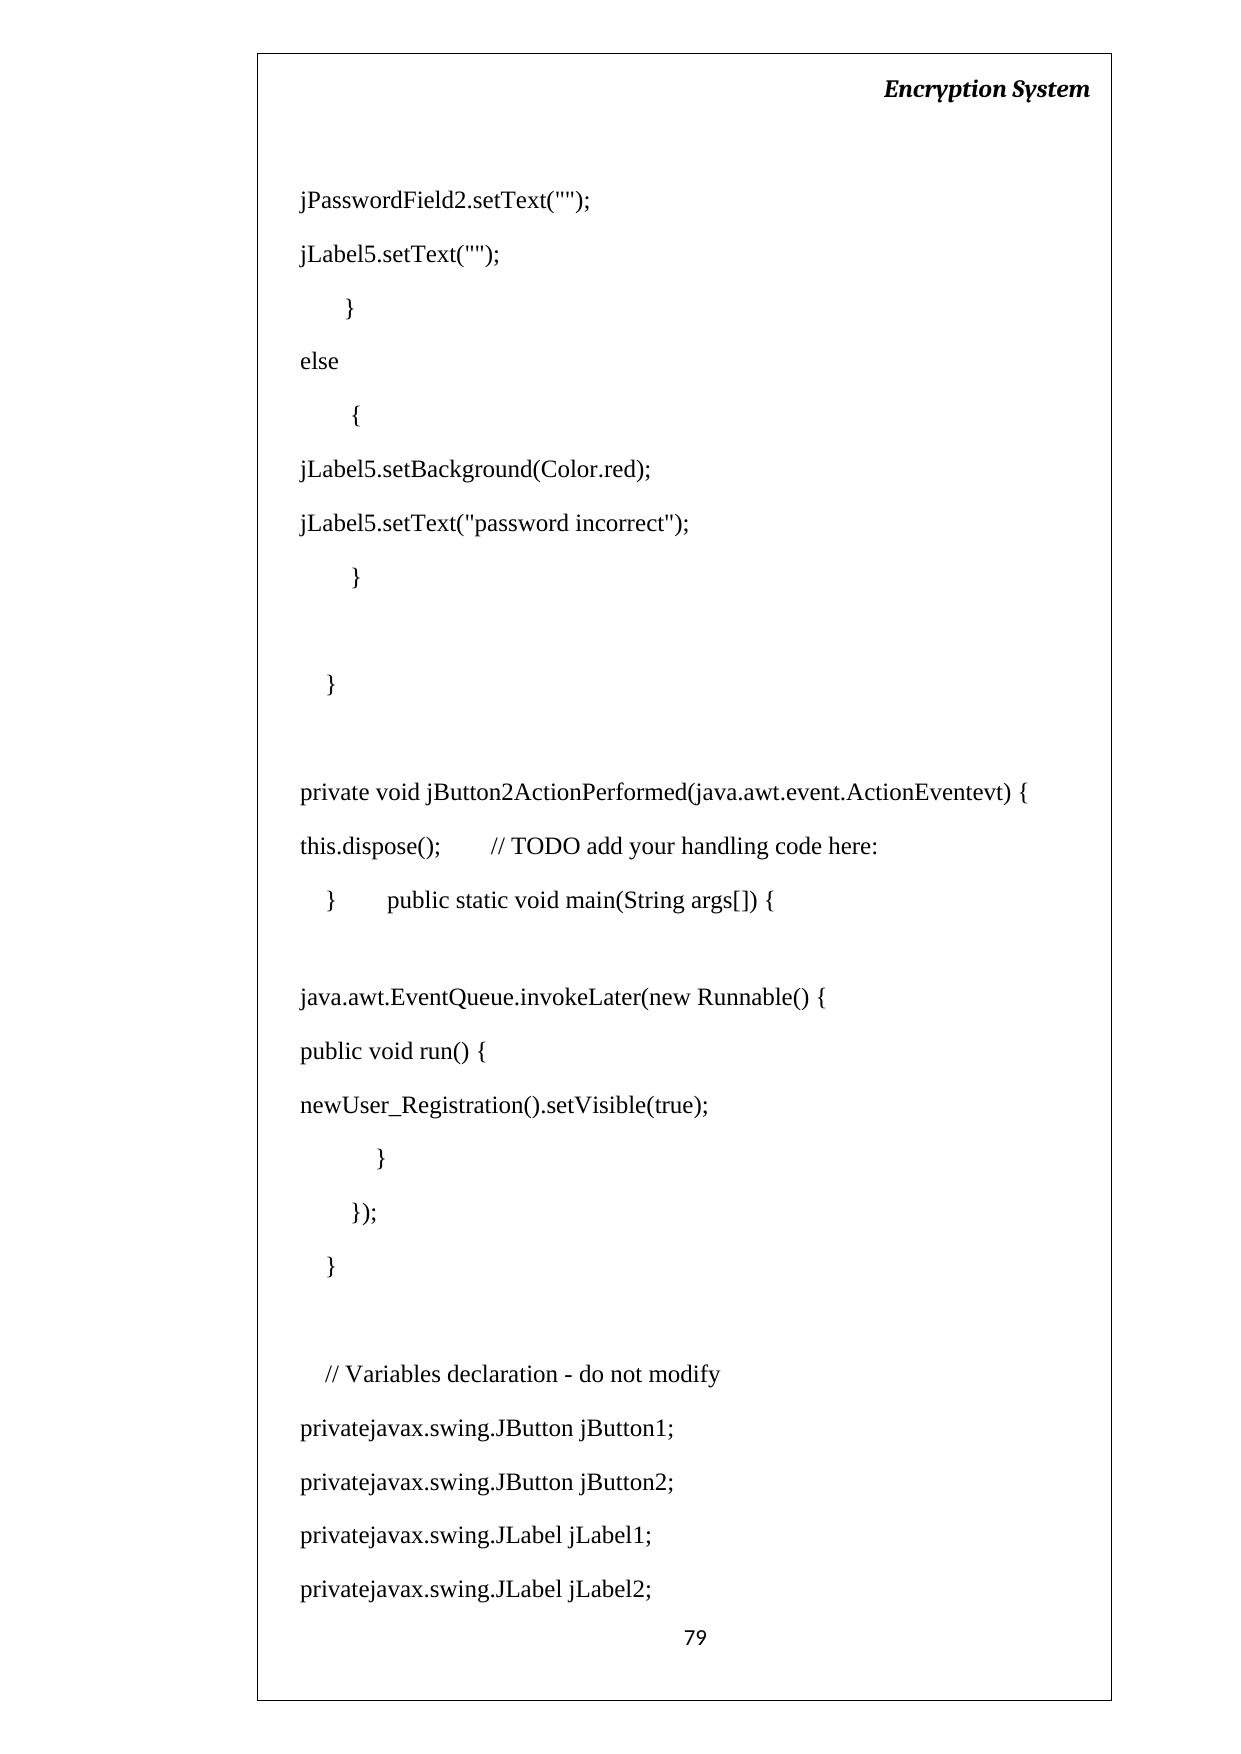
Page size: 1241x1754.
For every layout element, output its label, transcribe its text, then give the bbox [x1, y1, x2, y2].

text privatejavax.swing.JButton jButton1; [300, 1413, 1090, 1442]
text jPasswordField2.setText(""); [300, 185, 1090, 214]
text } [300, 293, 1090, 321]
text jLabel5.setText("password incorrect"); [300, 508, 1090, 537]
text newUser_Registration().setVisible(true); [300, 1090, 1090, 1118]
text } [300, 562, 1090, 591]
text privatejavax.swing.JButton jButton2; [300, 1467, 1090, 1495]
text } [300, 669, 1090, 698]
text { [300, 400, 1090, 429]
text }); [300, 1197, 1090, 1226]
text privatejavax.swing.JLabel jLabel1; [300, 1521, 1090, 1549]
text this.dispose(); // TODO add your handling code here: [300, 831, 1090, 860]
text private void jButton2ActionPerformed(java.awt.event.ActionEventevt) { [300, 777, 1090, 806]
text jLabel5.setBackground(Color.red); [300, 454, 1090, 483]
text java.awt.EventQueue.invokeLater(new Runnable() { [300, 982, 1090, 1011]
text else [300, 346, 1090, 375]
text } [300, 1251, 1090, 1280]
text privatejavax.swing.JLabel jLabel2; [300, 1574, 1090, 1603]
text } public static void main(String args[]) { [300, 885, 1090, 914]
text // Variables declaration - do not modify [300, 1359, 1090, 1388]
text } [300, 1143, 1090, 1172]
text public void run() { [300, 1036, 1090, 1064]
text jLabel5.setText(""); [300, 239, 1090, 267]
